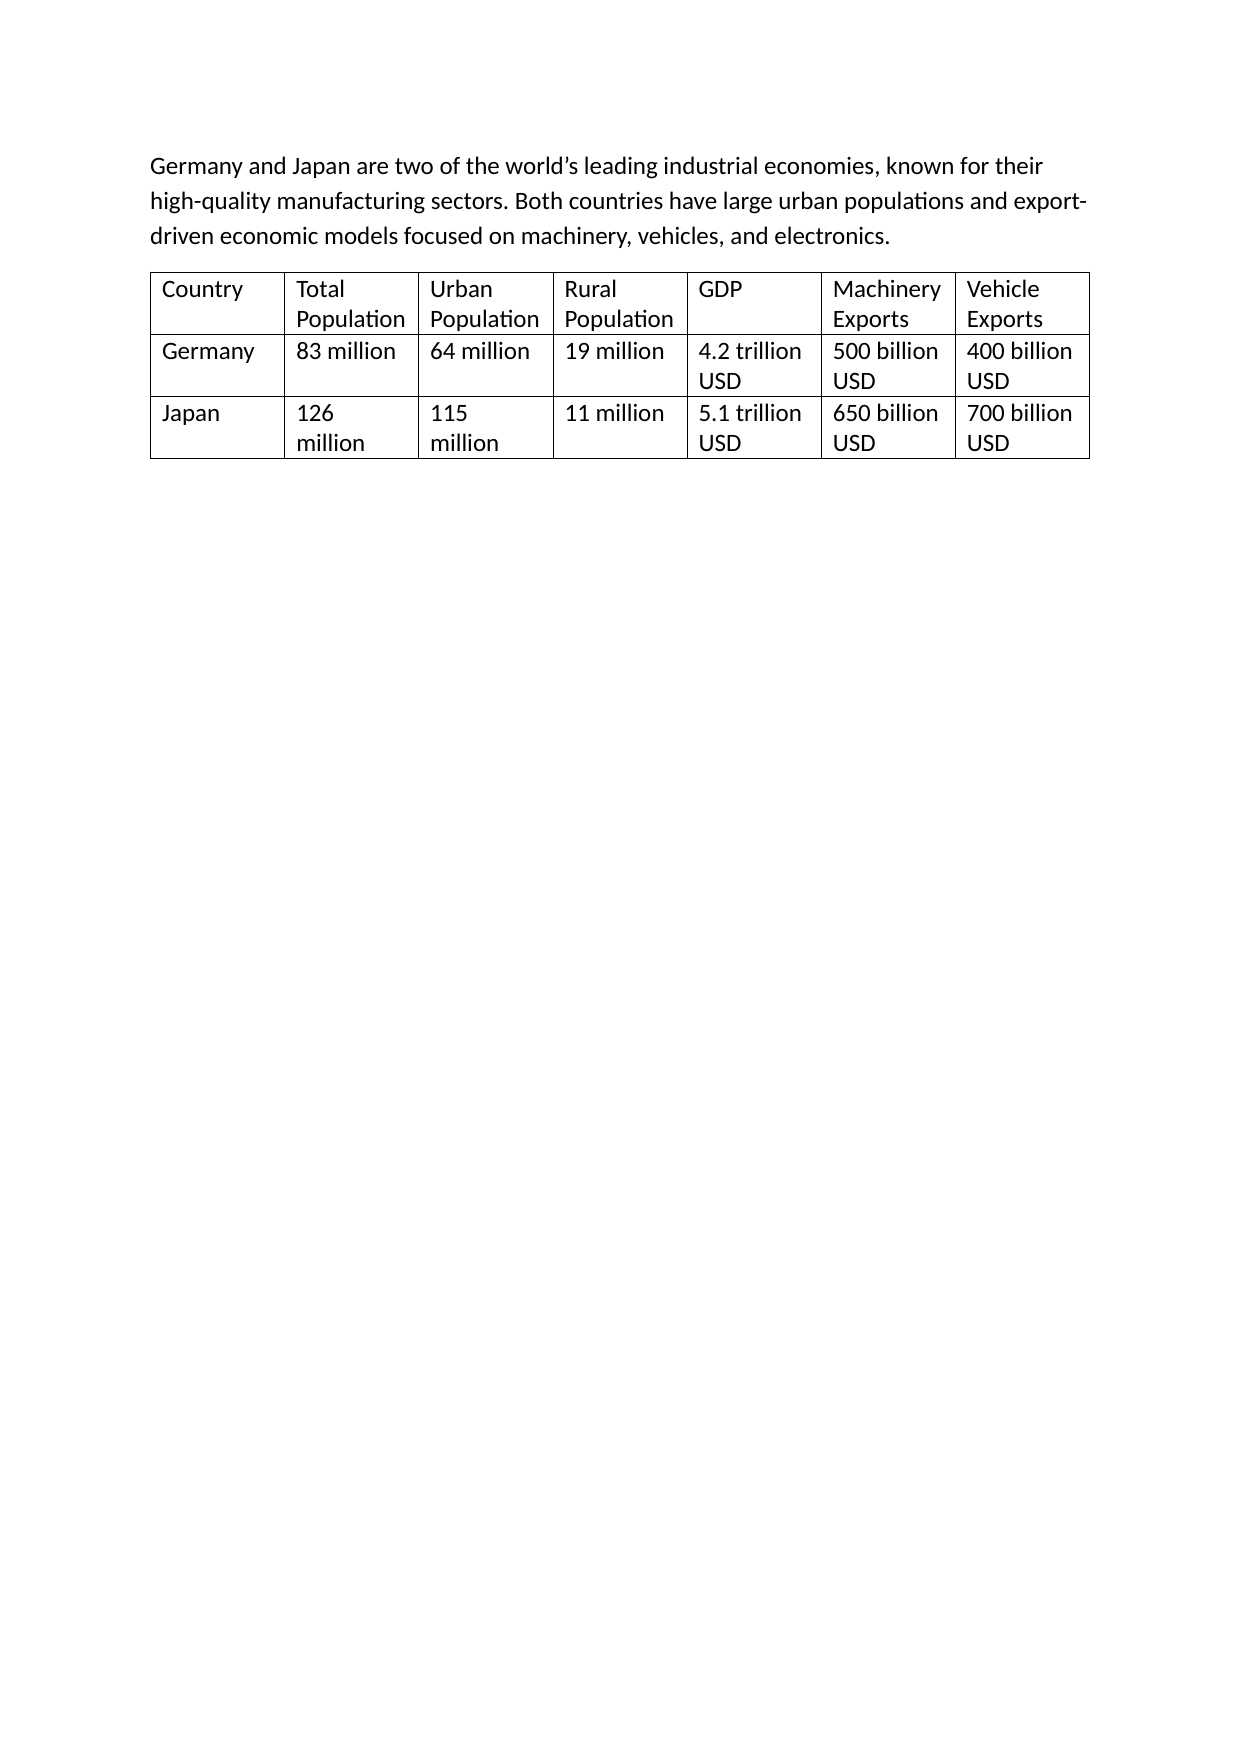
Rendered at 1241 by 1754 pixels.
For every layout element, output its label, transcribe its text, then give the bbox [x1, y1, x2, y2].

table_cell 400 billion USD [956, 335, 1089, 396]
table_cell 83 million [285, 335, 418, 396]
table_cell 700 billion USD [956, 397, 1089, 458]
table_cell 126 million [285, 397, 418, 458]
table_header Urban Population [419, 273, 553, 334]
table_cell 5.1 trillion USD [688, 397, 821, 458]
table_header Total Population [285, 273, 418, 334]
table_cell 19 million [554, 335, 687, 396]
table_header GDP [688, 273, 821, 334]
table_cell 650 billion USD [822, 397, 955, 458]
table_header Country [151, 273, 284, 334]
table_cell 115 million [419, 397, 553, 458]
table_cell Japan [151, 397, 284, 458]
table_cell 500 billion USD [822, 335, 955, 396]
text Germany and Japan are two of the world’s leading industrial economies, known for their high-quality manufacturing sectors. Both countries have large urban populations and export-driven economic models focused on machinery, vehicles, and electronics. [150, 150, 1090, 251]
table_header Rural Population [554, 273, 687, 334]
table_cell 11 million [554, 397, 687, 458]
table_cell 4.2 trillion USD [688, 335, 821, 396]
table_cell Germany [151, 335, 284, 396]
table_header Machinery Exports [822, 273, 955, 334]
table_cell 64 million [419, 335, 553, 396]
table_header Vehicle Exports [956, 273, 1089, 334]
